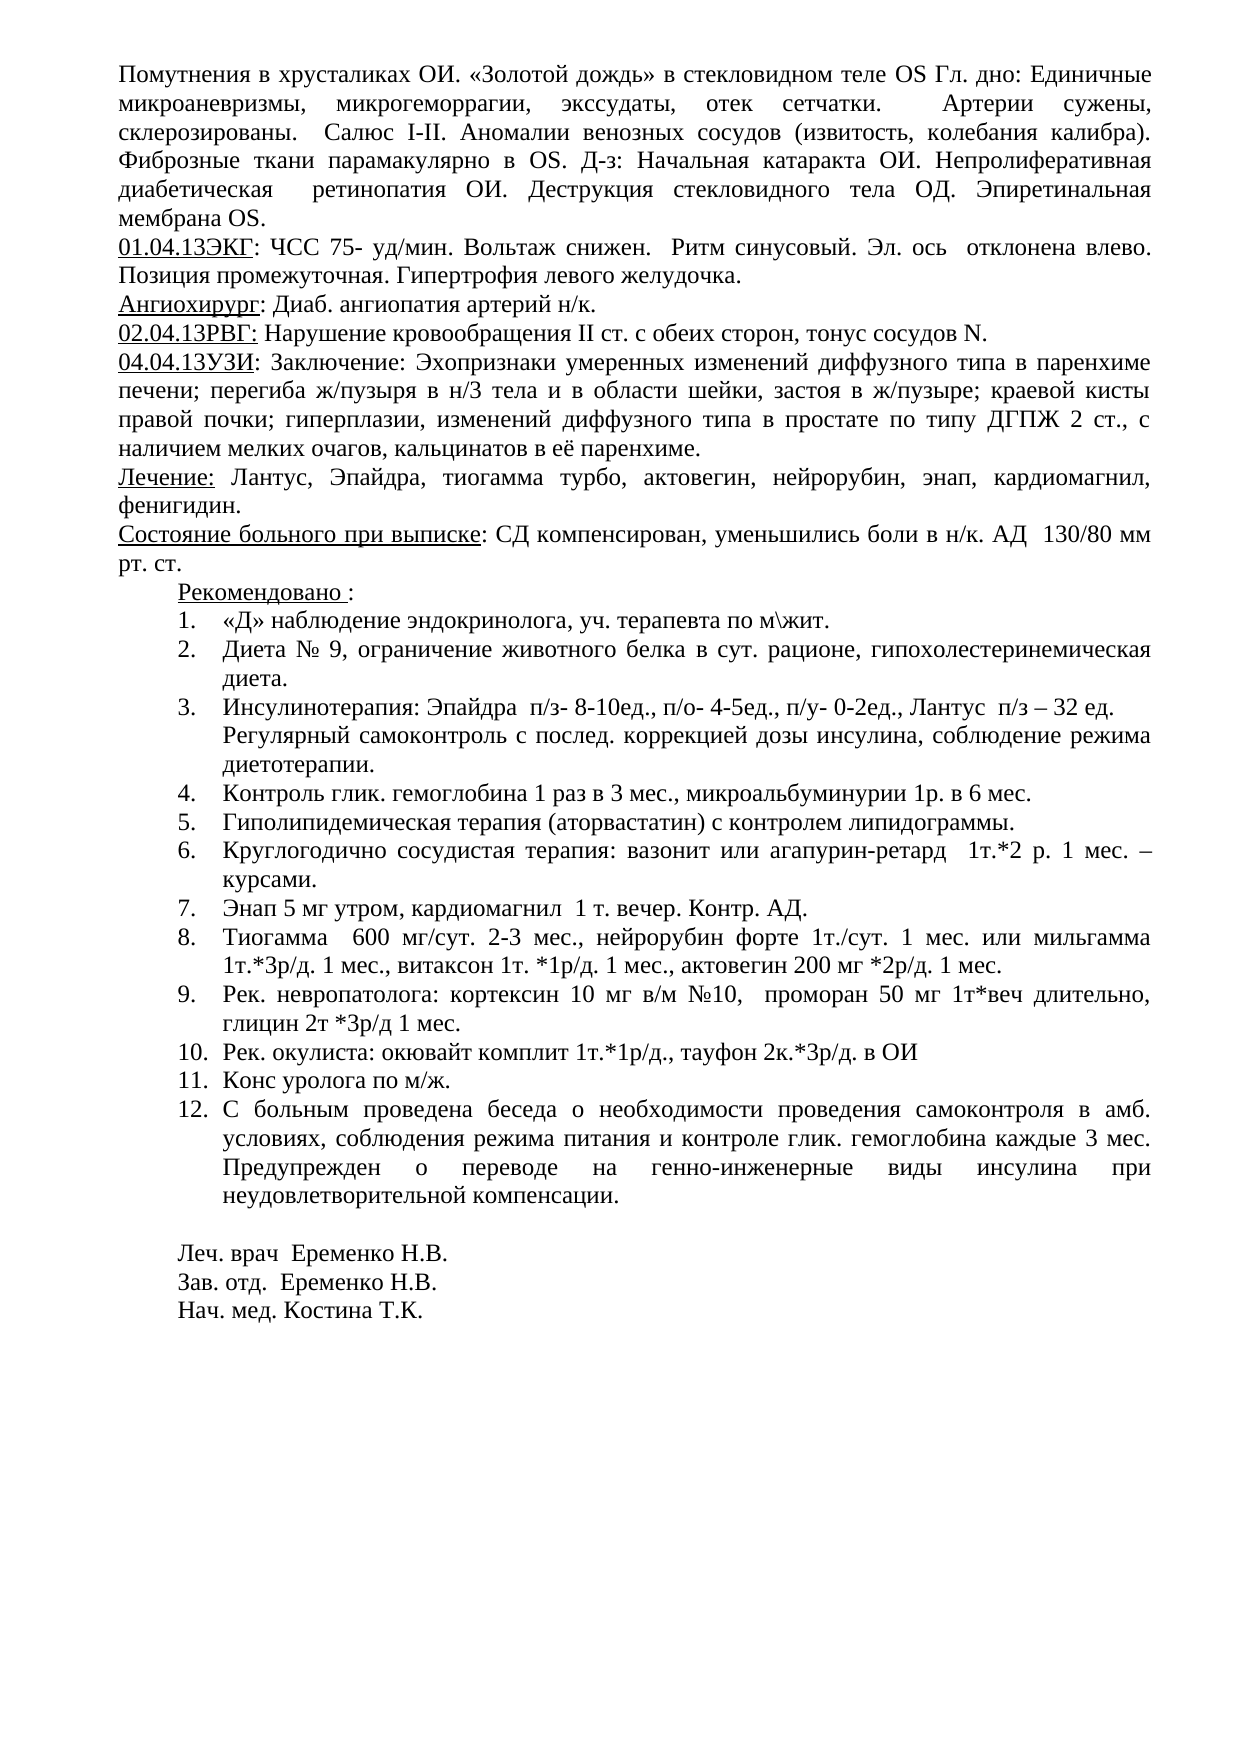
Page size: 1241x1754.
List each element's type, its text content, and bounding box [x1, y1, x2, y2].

list Инсулинотерапия: Эпайдра п/з- 8-10ед., п/о- 4-5ед., п/у- 0-2ед., Лантус п/з – 32 ед. [177, 692, 1152, 720]
text 01.04.13ЭКГ: ЧСС 75- уд/мин. Вольтаж снижен. Ритм синусовый. Эл. ось отклонена влево. Позиция промежуточная. Гипертрофия левого желудочка. [118, 232, 1152, 289]
text Нач. мед. Костина Т.К. [177, 1295, 1152, 1324]
text Помутнения в хрусталиках ОИ. «Золотой дождь» в стекловидном теле OS Гл. дно: Единичные микроаневризмы, микрогеморрагии, экссудаты, отек сетчатки. Артерии сужены, склерозированы. Салюс I-II. Аномалии венозных сосудов (извитость, колебания калибра). Фиброзные ткани парамакулярно в OS. Д-з: Начальная катаракта ОИ. Непролиферативная диабетическая ретинопатия ОИ. Деструкция стекловидного тела ОД. Эпиретинальная мембрана OS. [118, 59, 1152, 232]
list Энап 5 мг утром, кардиомагнил 1 т. вечер. Контр. АД. [177, 893, 1152, 922]
list Тиогамма 600 мг/сут. 2-3 мес., нейрорубин форте 1т./сут. 1 мес. или мильгамма 1т.*3р/д. 1 мес., витаксон 1т. *1р/д. 1 мес., актовегин 200 мг *2р/д. 1 мес. [177, 922, 1152, 979]
list Рек. невропатолога: кортексин 10 мг в/м №10, проморан 50 мг 1т*веч длительно, глицин 2т *3р/д 1 мес. [177, 979, 1152, 1037]
text Рекомендовано : [177, 577, 1152, 605]
list «Д» наблюдение эндокринолога, уч. терапевта по м\жит. [177, 605, 1152, 634]
text Зав. отд. Еременко Н.В. [177, 1267, 1152, 1295]
text Ангиохирург: Диаб. ангиопатия артерий н/к. [118, 289, 1152, 318]
text Регулярный самоконтроль с послед. коррекцией дозы инсулина, соблюдение режима диетотерапии. [222, 720, 1152, 778]
list Диета № 9, ограничение животного белка в сут. рационе, гипохолестеринемическая диета. [177, 634, 1152, 692]
subtitle Леч. врач Еременко Н.В. [177, 1238, 1152, 1267]
text Состояние больного при выписке: СД компенсирован, уменьшились боли в н/к. АД 130/80 мм рт. ст. [118, 519, 1152, 577]
list Рек. окулиста: окювайт комплит 1т.*1р/д., тауфон 2к.*3р/д. в ОИ [177, 1037, 1152, 1065]
list Гиполипидемическая терапия (аторвастатин) с контролем липидограммы. [177, 807, 1152, 835]
text 02.04.13РВГ: Нарушение кровообращения II ст. с обеих сторон, тонус сосудов N. [118, 318, 1152, 347]
list Конс уролога по м/ж. [177, 1065, 1152, 1094]
text 04.04.13УЗИ: Заключение: Эхопризнаки умеренных изменений диффузного типа в паренхиме печени; перегиба ж/пузыря в н/3 тела и в области шейки, застоя в ж/пузыре; краевой кисты правой почки; гиперплазии, изменений диффузного типа в простате по типу ДГПЖ 2 ст., с наличием мелких очагов, кальцинатов в её паренхиме. [118, 347, 1152, 462]
list Контроль глик. гемоглобина 1 раз в 3 мес., микроальбуминурии 1р. в 6 мес. [177, 778, 1152, 807]
list Круглогодично сосудистая терапия: вазонит или агапурин-ретард 1т.*2 р. 1 мес. – курсами. [177, 835, 1152, 893]
text Лечение: Лантус, Эпайдра, тиогамма турбо, актовегин, нейрорубин, энап, кардиомагнил, фенигидин. [118, 462, 1152, 519]
list С больным проведена беседа о необходимости проведения самоконтроля в амб. условиях, соблюдения режима питания и контроле глик. гемоглобина каждые 3 мес. Предупрежден о переводе на генно-инженерные виды инсулина при неудовлетворительной компенсации. [177, 1094, 1152, 1209]
